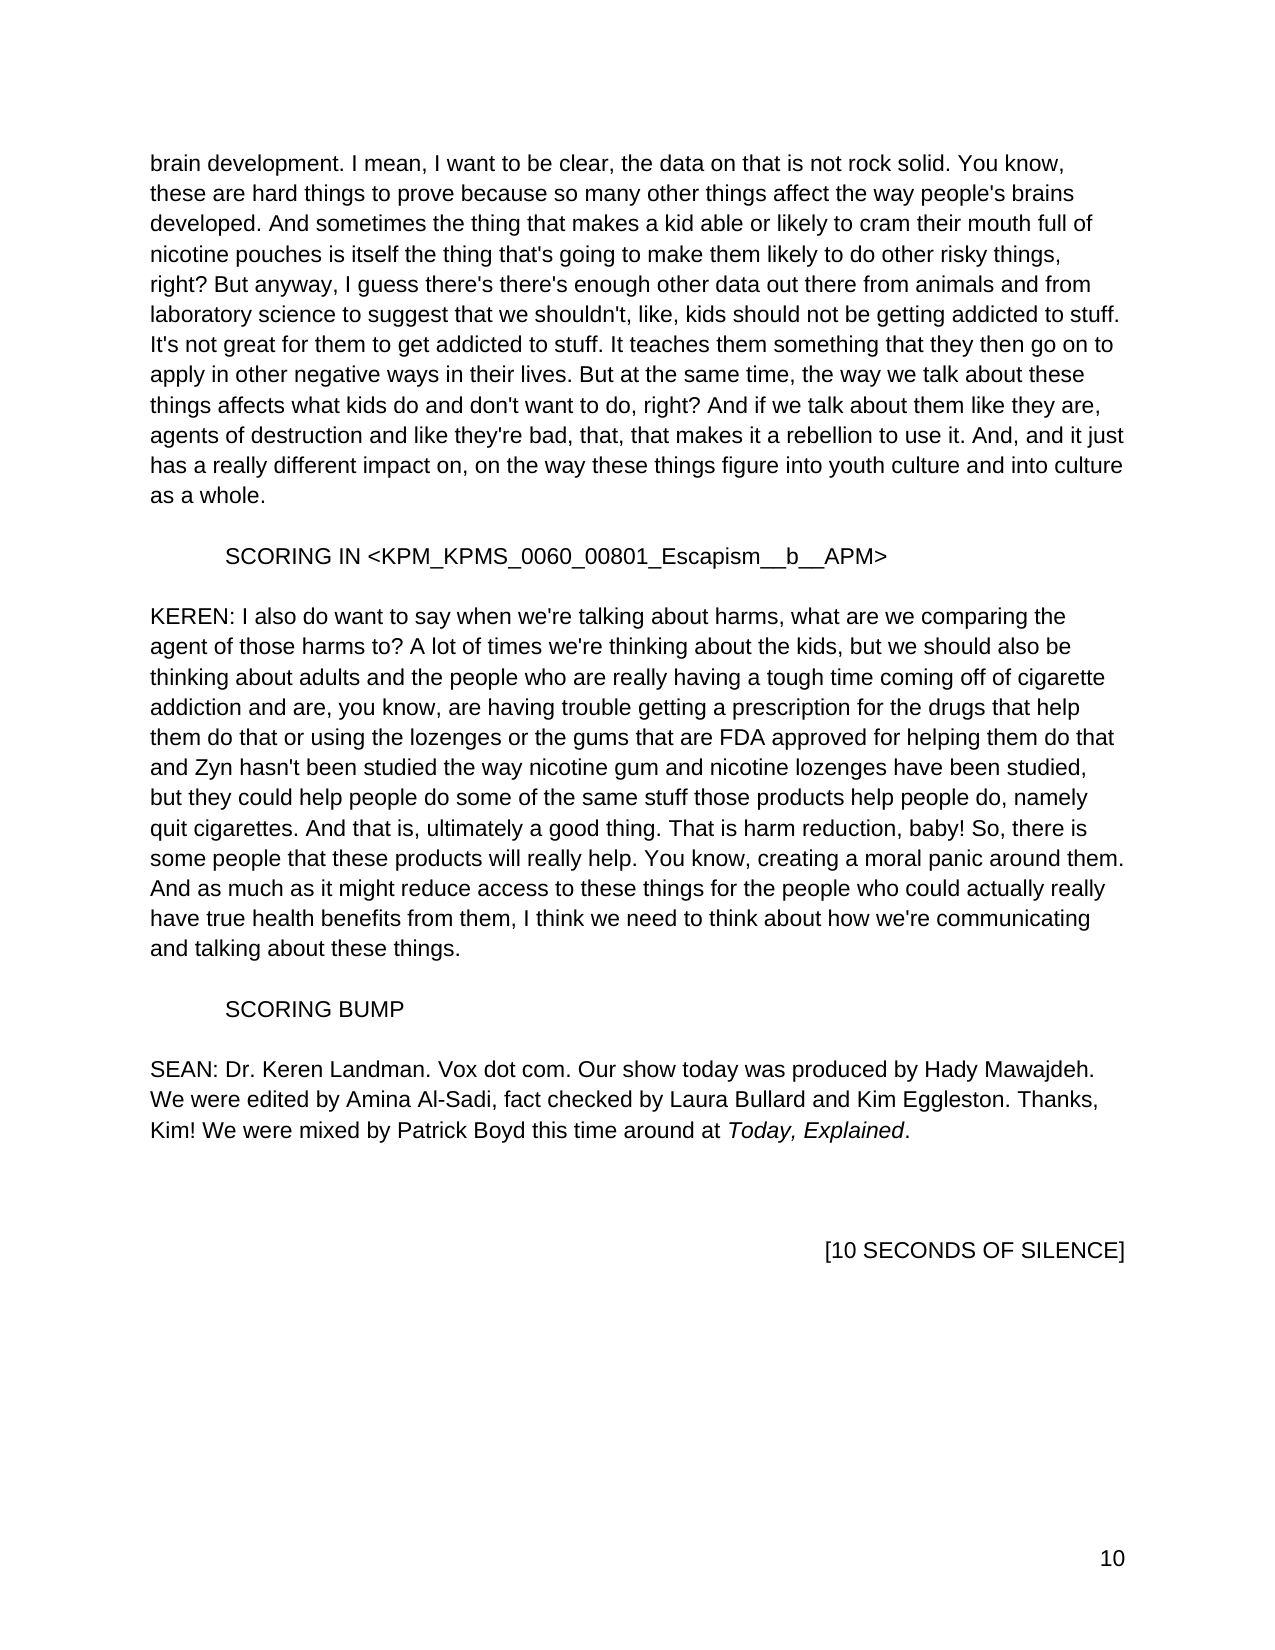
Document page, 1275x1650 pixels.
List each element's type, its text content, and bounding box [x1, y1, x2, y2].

text [10 SECONDS OF SILENCE] [150, 1237, 1125, 1264]
text SCORING BUMP SEAN: Dr. Keren Landman. Vox dot com. Our show today was produced by Hady Mawajdeh. We were edited by Amina Al-Sadi, fact checked by Laura Bullard and Kim Eggleston. Thanks, Kim! We were mixed by Patrick Boyd this time around at Today, Explained. [150, 996, 1125, 1143]
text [150, 150, 1125, 569]
text KEREN: I also do want to say when we're talking about harms, what are we comparing the agent of those harms to? A lot of times we're thinking about the kids, but we should also be thinking about adults and the people who are really having a tough time coming off of cigarette addiction and are, you know, are having trouble getting a prescription for the drugs that help them do that or using the lozenges or the gums that are FDA approved for helping them do that and Zyn hasn't been studied the way nicotine gum and nicotine lozenges have been studied, but they could help people do some of the same stuff those products help people do, namely quit cigarettes. And that is, ultimately a good thing. That is harm reduction, baby! So, there is some people that these products will really help. You know, creating a moral panic around them. And as much as it might reduce access to these things for the people who could actually really have true health benefits from them, I think we need to think about how we're communicating and talking about these things. [150, 603, 1125, 962]
